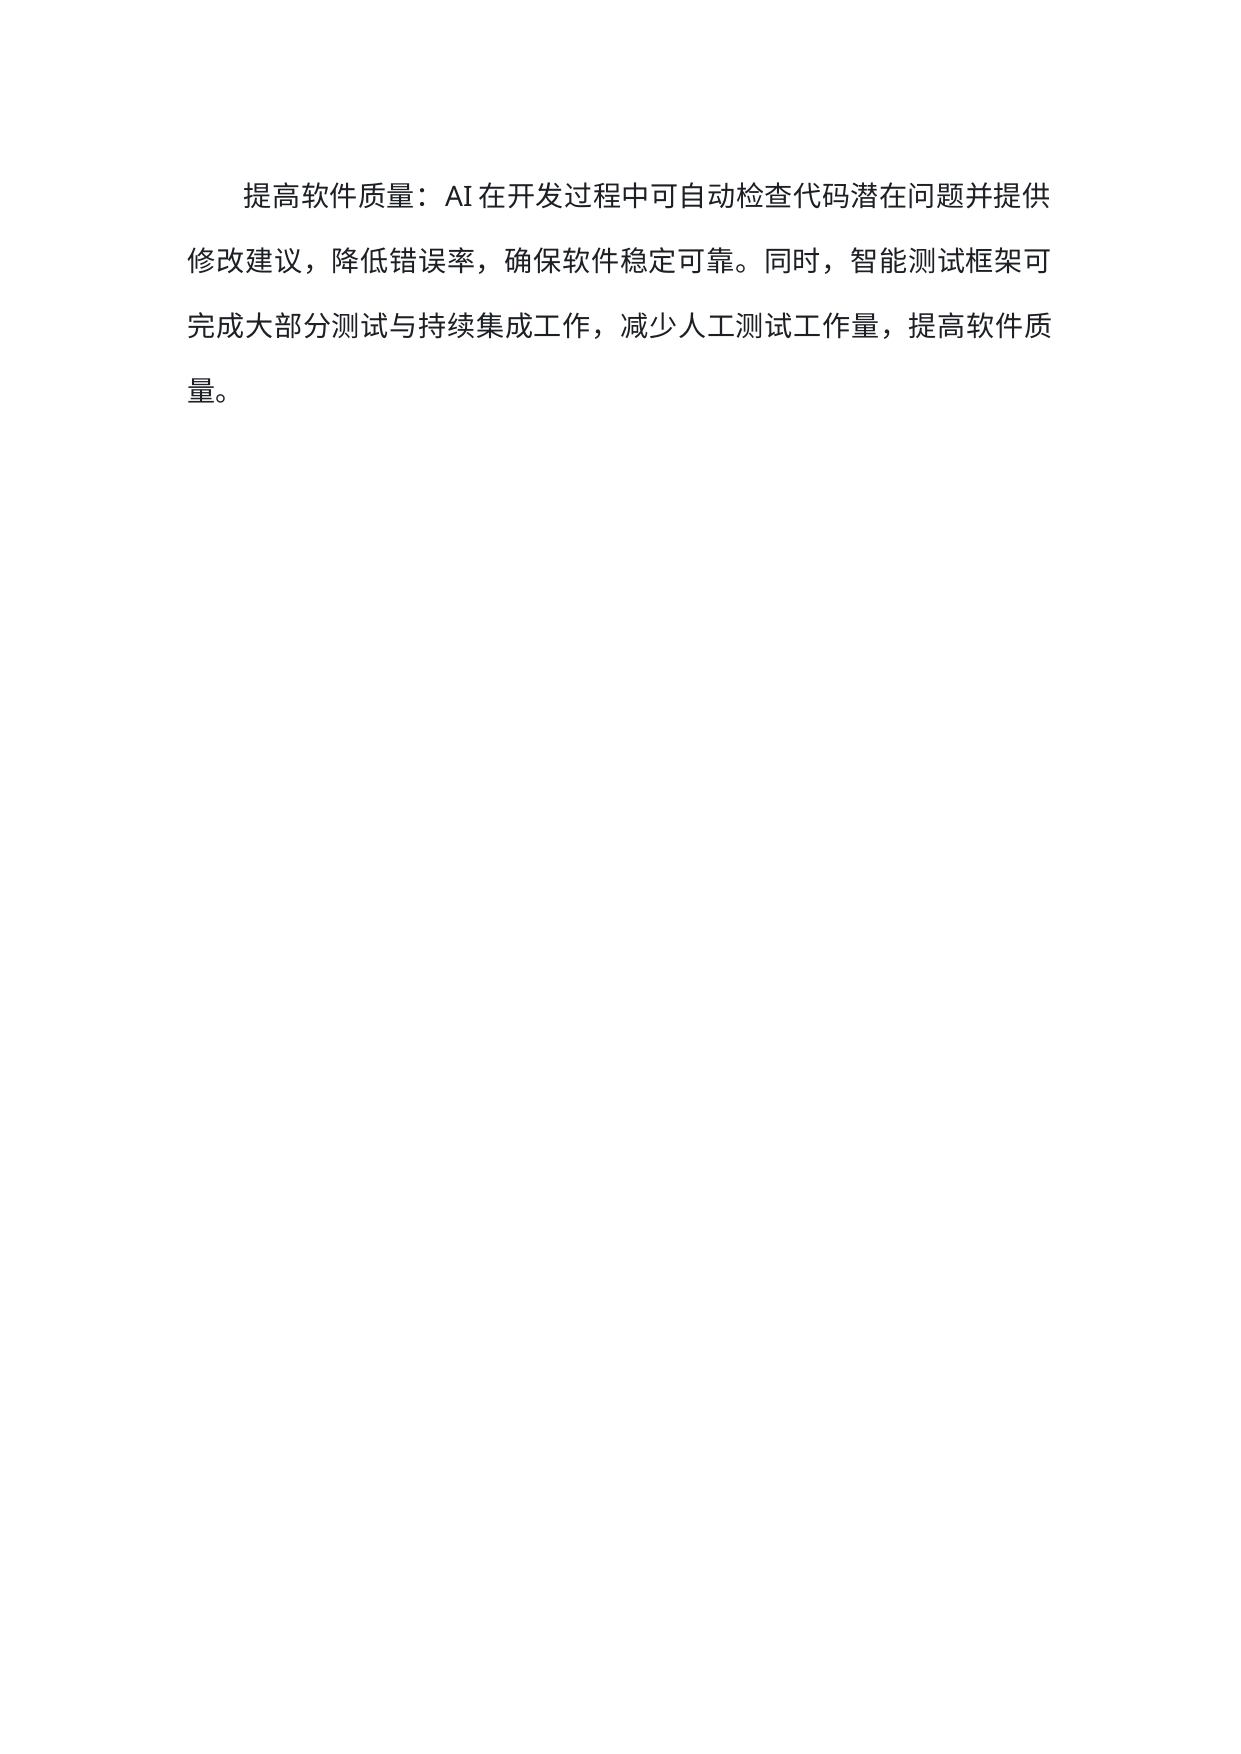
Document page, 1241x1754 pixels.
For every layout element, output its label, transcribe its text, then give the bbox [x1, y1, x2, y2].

text 提高软件质量：AI在开发过程中可自动检查代码潜在问题并提供修改建议，降低错误率，确保软件稳定可靠。同时，智能测试框架可完成大部分测试与持续集成工作，减少人工测试工作量，提高软件质量。 [187, 162, 1053, 422]
